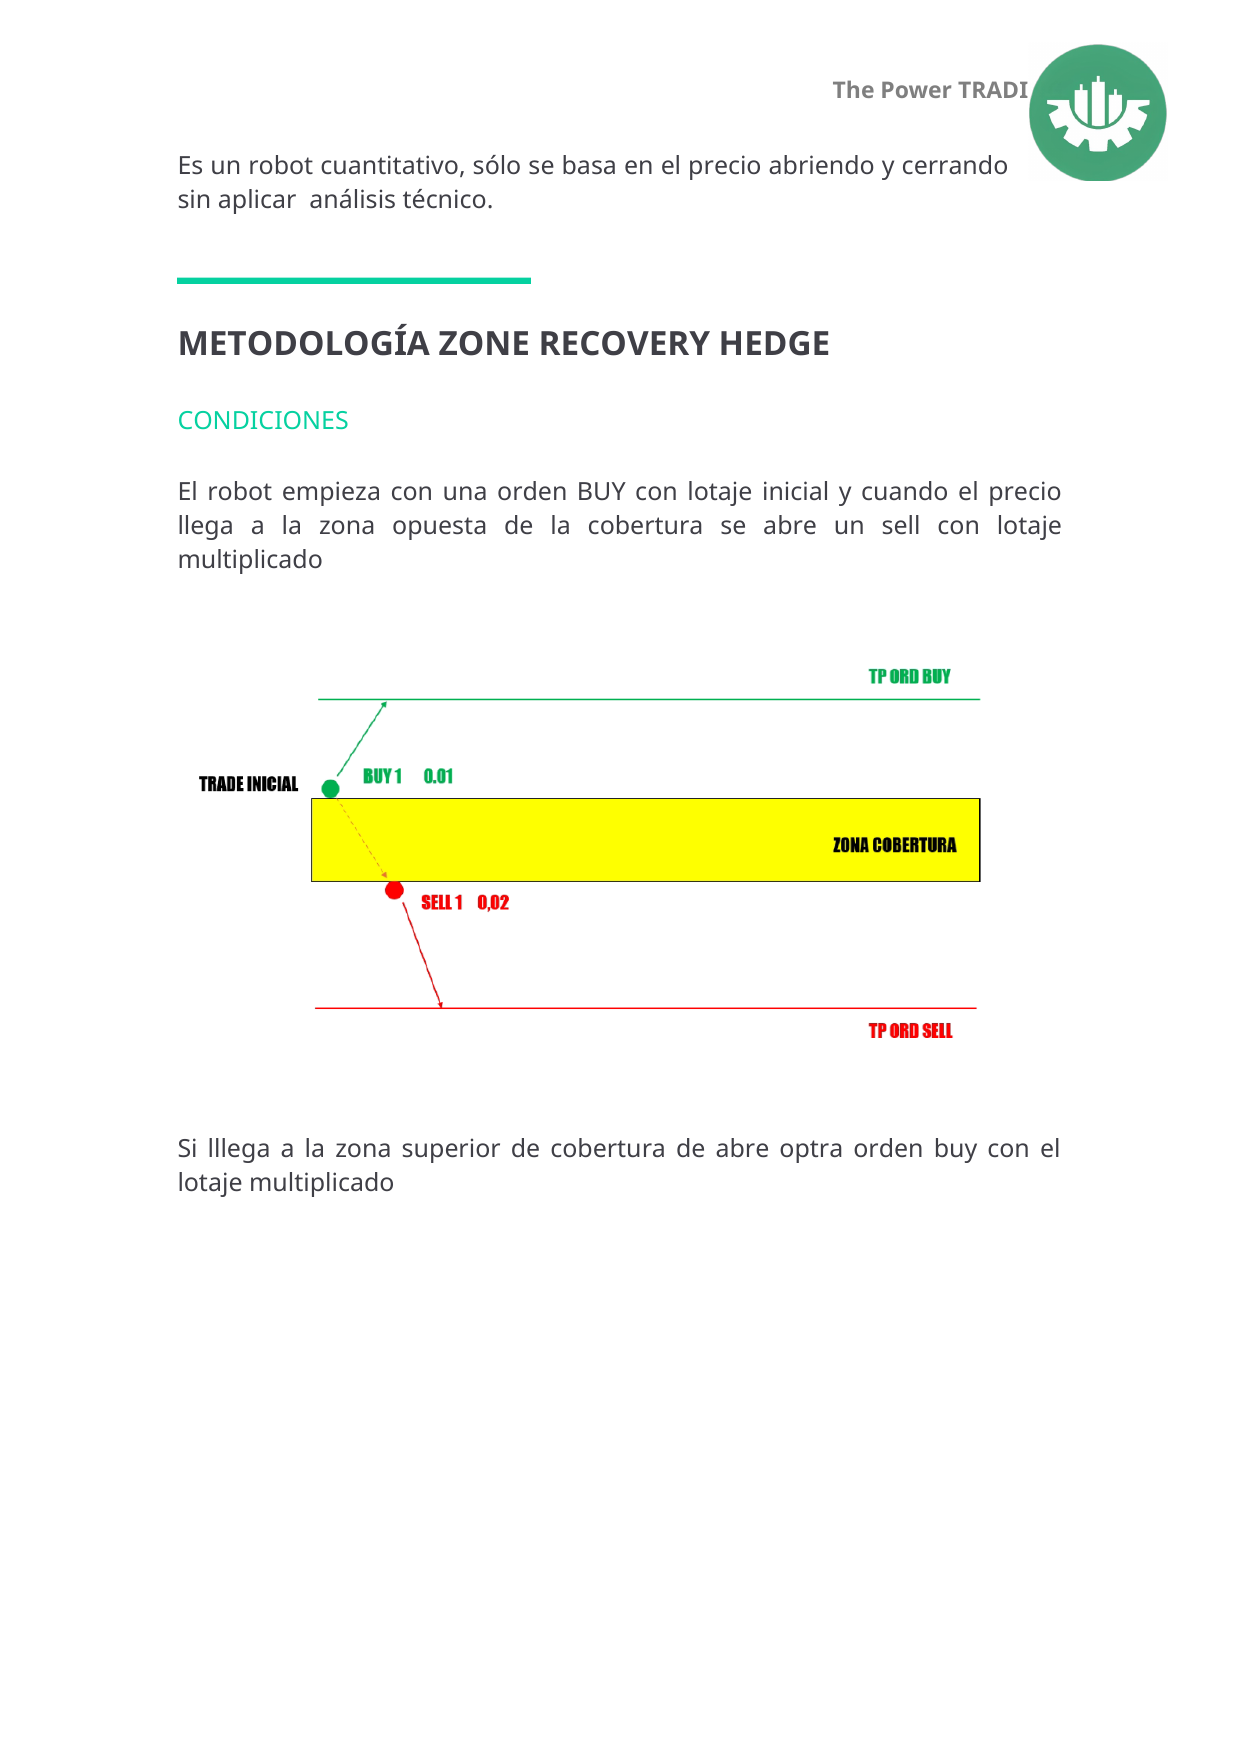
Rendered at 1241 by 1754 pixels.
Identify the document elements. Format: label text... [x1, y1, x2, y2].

text Es un robot cuantitativo, sólo se basa en el precio abriendo y cerrando sin aplicar análisis técnico. [177, 148, 1063, 216]
text El robot empieza con una orden BUY con lotaje inicial y cuando el precio llega a la zona opuesta de la cobertura se abre un sell con lotaje multiplicado [177, 474, 1063, 576]
text Si lllega a la zona superior de cobertura de abre optra orden buy con el lotaje multiplicado [177, 1131, 1063, 1199]
text METODOLOGÍA ZONE RECOVERY HEDGE [177, 319, 1063, 365]
text CONDICIONES [177, 402, 1063, 436]
picture [1028, 42, 1169, 181]
picture [177, 613, 1053, 1093]
